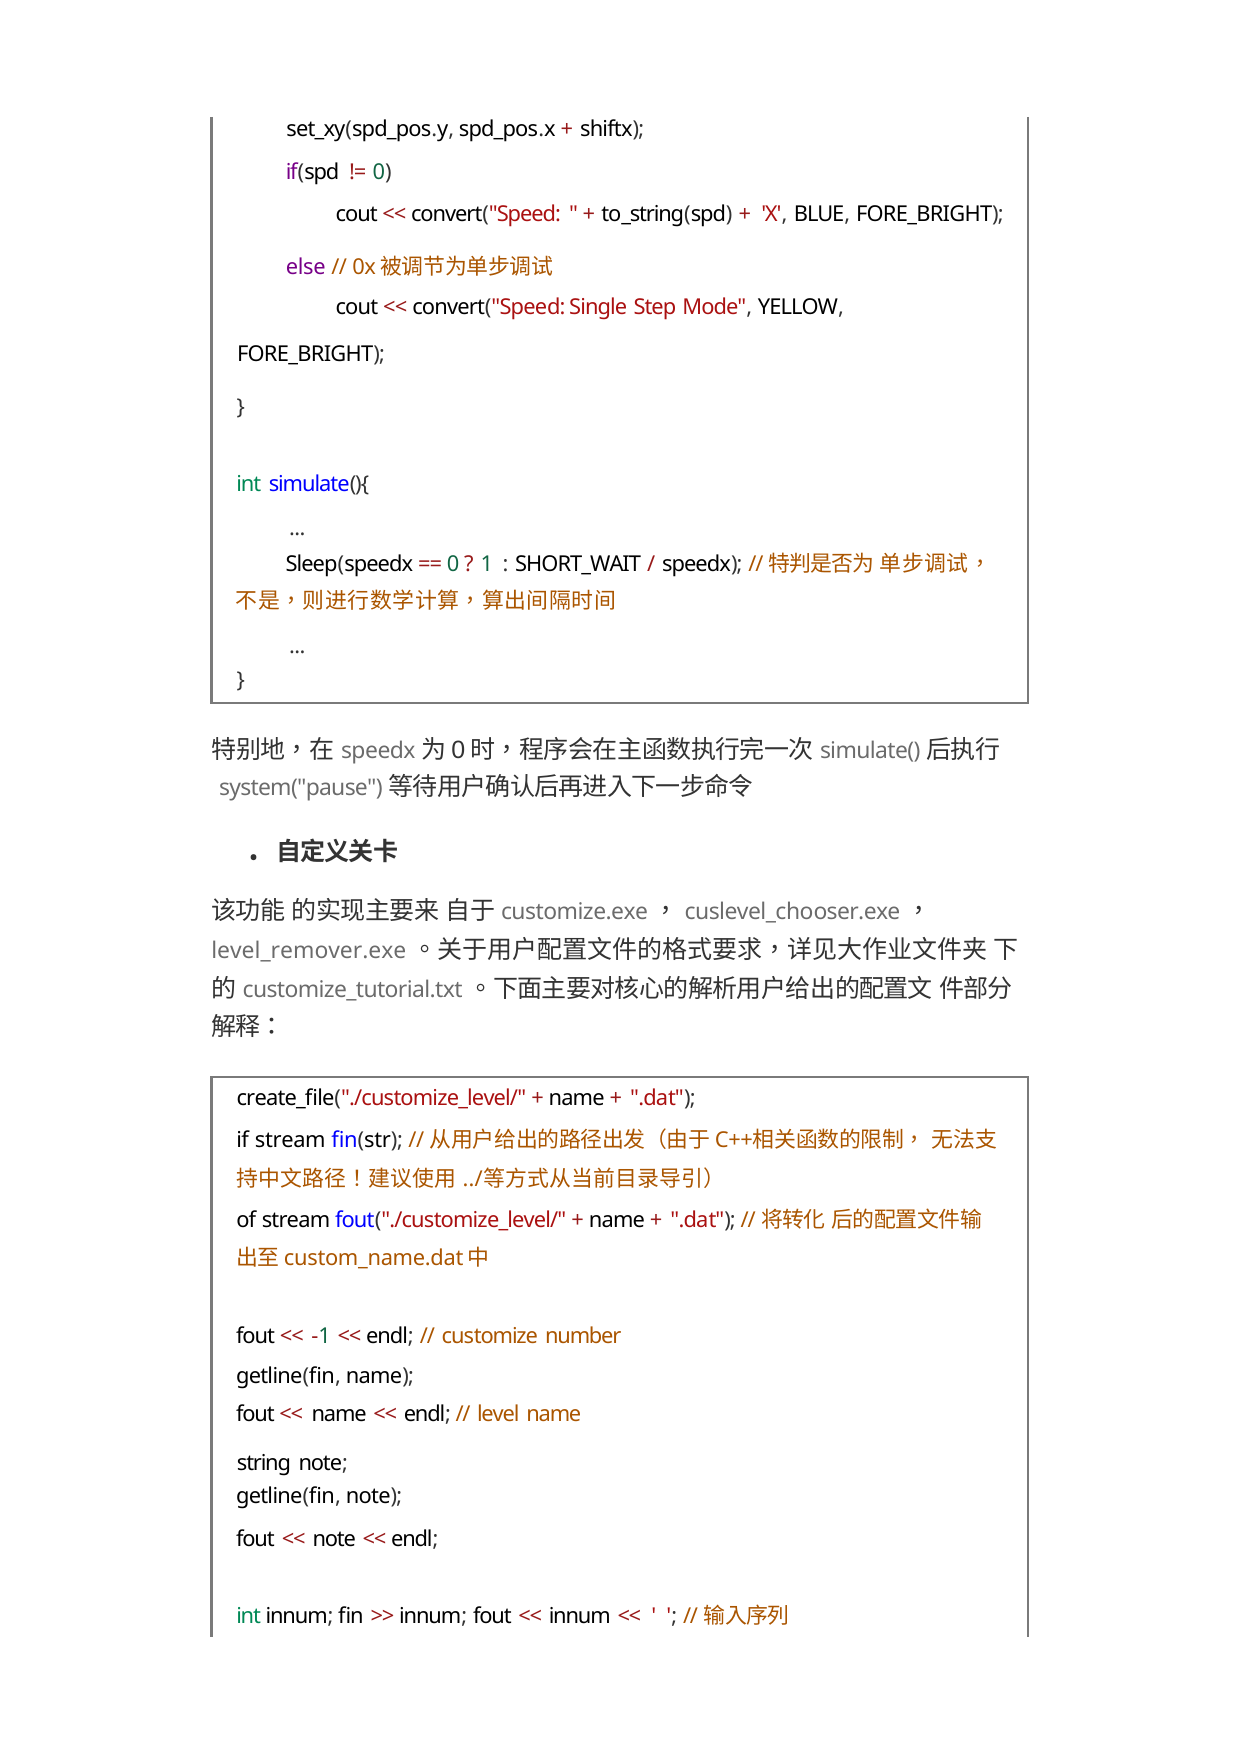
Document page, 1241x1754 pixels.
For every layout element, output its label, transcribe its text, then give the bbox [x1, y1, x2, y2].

text 自定义关卡 [250, 840, 1054, 866]
table_header create_file("./customize_level/" + name + ".dat"); if stream fin(str); // 从用户给出的路径出发（由于C++相关函数的限制， 无法支持中文路径！建议使用 ../等方式从当前目录导引） of stream fout("./customize_level/" + name + ".dat"); // 将转化 后的配置文件输出至custom_name.dat中 fout << -1 << endl; // customize number getline(fin, name); fout << name << endl; // level name string note; getline(fin, note); fout << note << endl; int innum; fin >> innum; fout << innum << ' '; // 输入序列 [213, 1078, 1027, 1637]
text 特别地，在 speedx 为0时，程序会在主函数执行完一次 simulate() 后执行 system("pause") 等待用户确认后再进入下一步命令 [211, 732, 1032, 803]
table_header set_xy(spd_pos.y, spd_pos.x + shiftx); if(spd != 0) cout << convert("Speed: " + to_string(spd) + 'X', BLUE, FORE_BRIGHT); else // 0x被调节为单步调试 cout << convert("Speed: Single Step Mode", YELLOW, FORE_BRIGHT); } int simulate(){ ... Sleep(speedx == 0 ? 1 : SHORT_WAIT / speedx); // 特判是否为 单步调试，不是，则进行数学计算，算出间隔时间 ... } [213, 117, 1027, 702]
text 该功能 的实现主要来 自于 customize.exe ， cuslevel_chooser.exe ， level_remover.exe 。关于用户配置文件的格式要求，详见大作业文件夹 下的 customize_tutorial.txt 。下面主要对核心的解析用户给出的配置文 件部分解释： [211, 893, 1032, 1043]
picture [250, 854, 257, 861]
